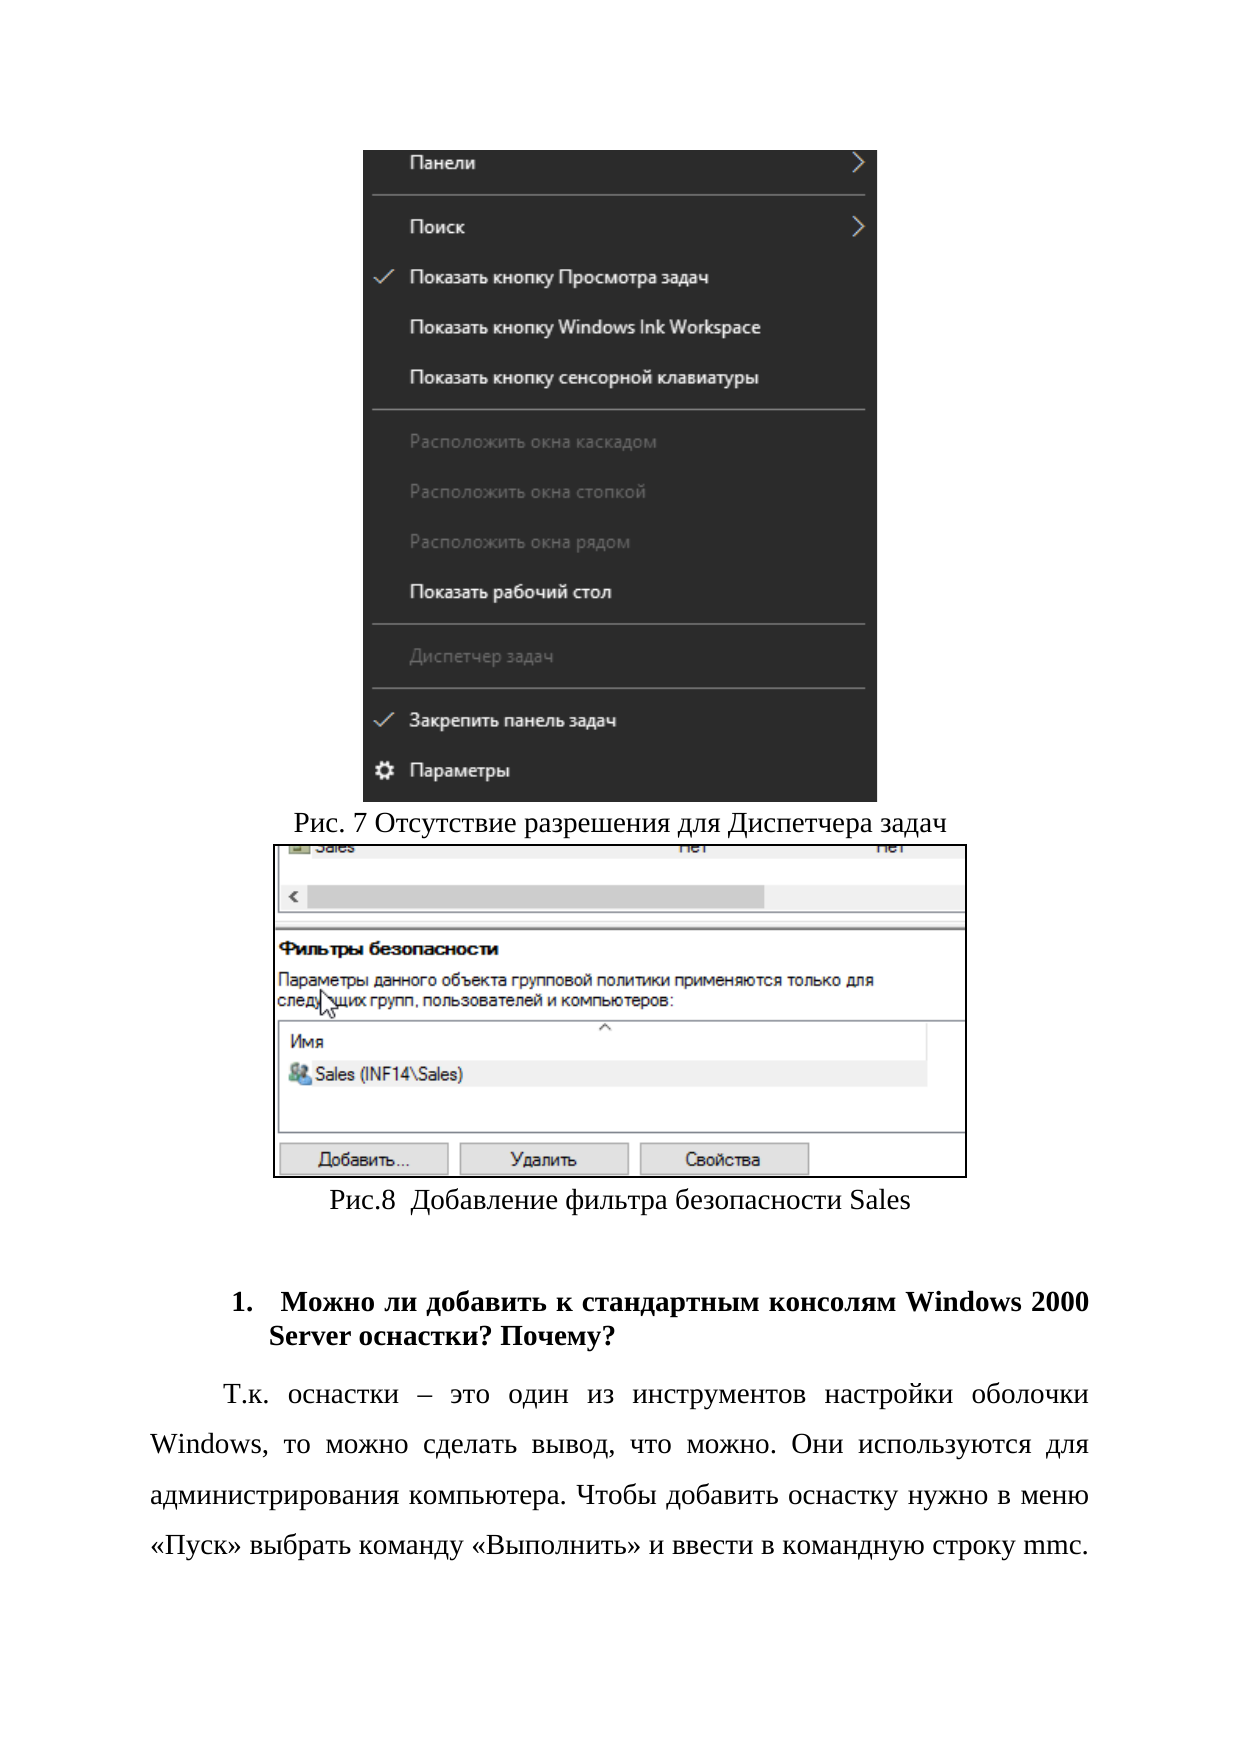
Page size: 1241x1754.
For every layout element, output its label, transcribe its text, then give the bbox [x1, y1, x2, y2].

text Рис.8 Добавление фильтра безопасности Sales [150, 1182, 1090, 1216]
picture [275, 846, 965, 1176]
text Рис. 7 Отсутствие разрешения для Диспетчера задач [150, 805, 1090, 839]
text 1. Можно ли добавить к стандартным консолям Windows 2000 Server оснастки? Почему? [231, 1284, 1090, 1351]
picture [363, 150, 878, 802]
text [150, 1376, 1090, 1561]
